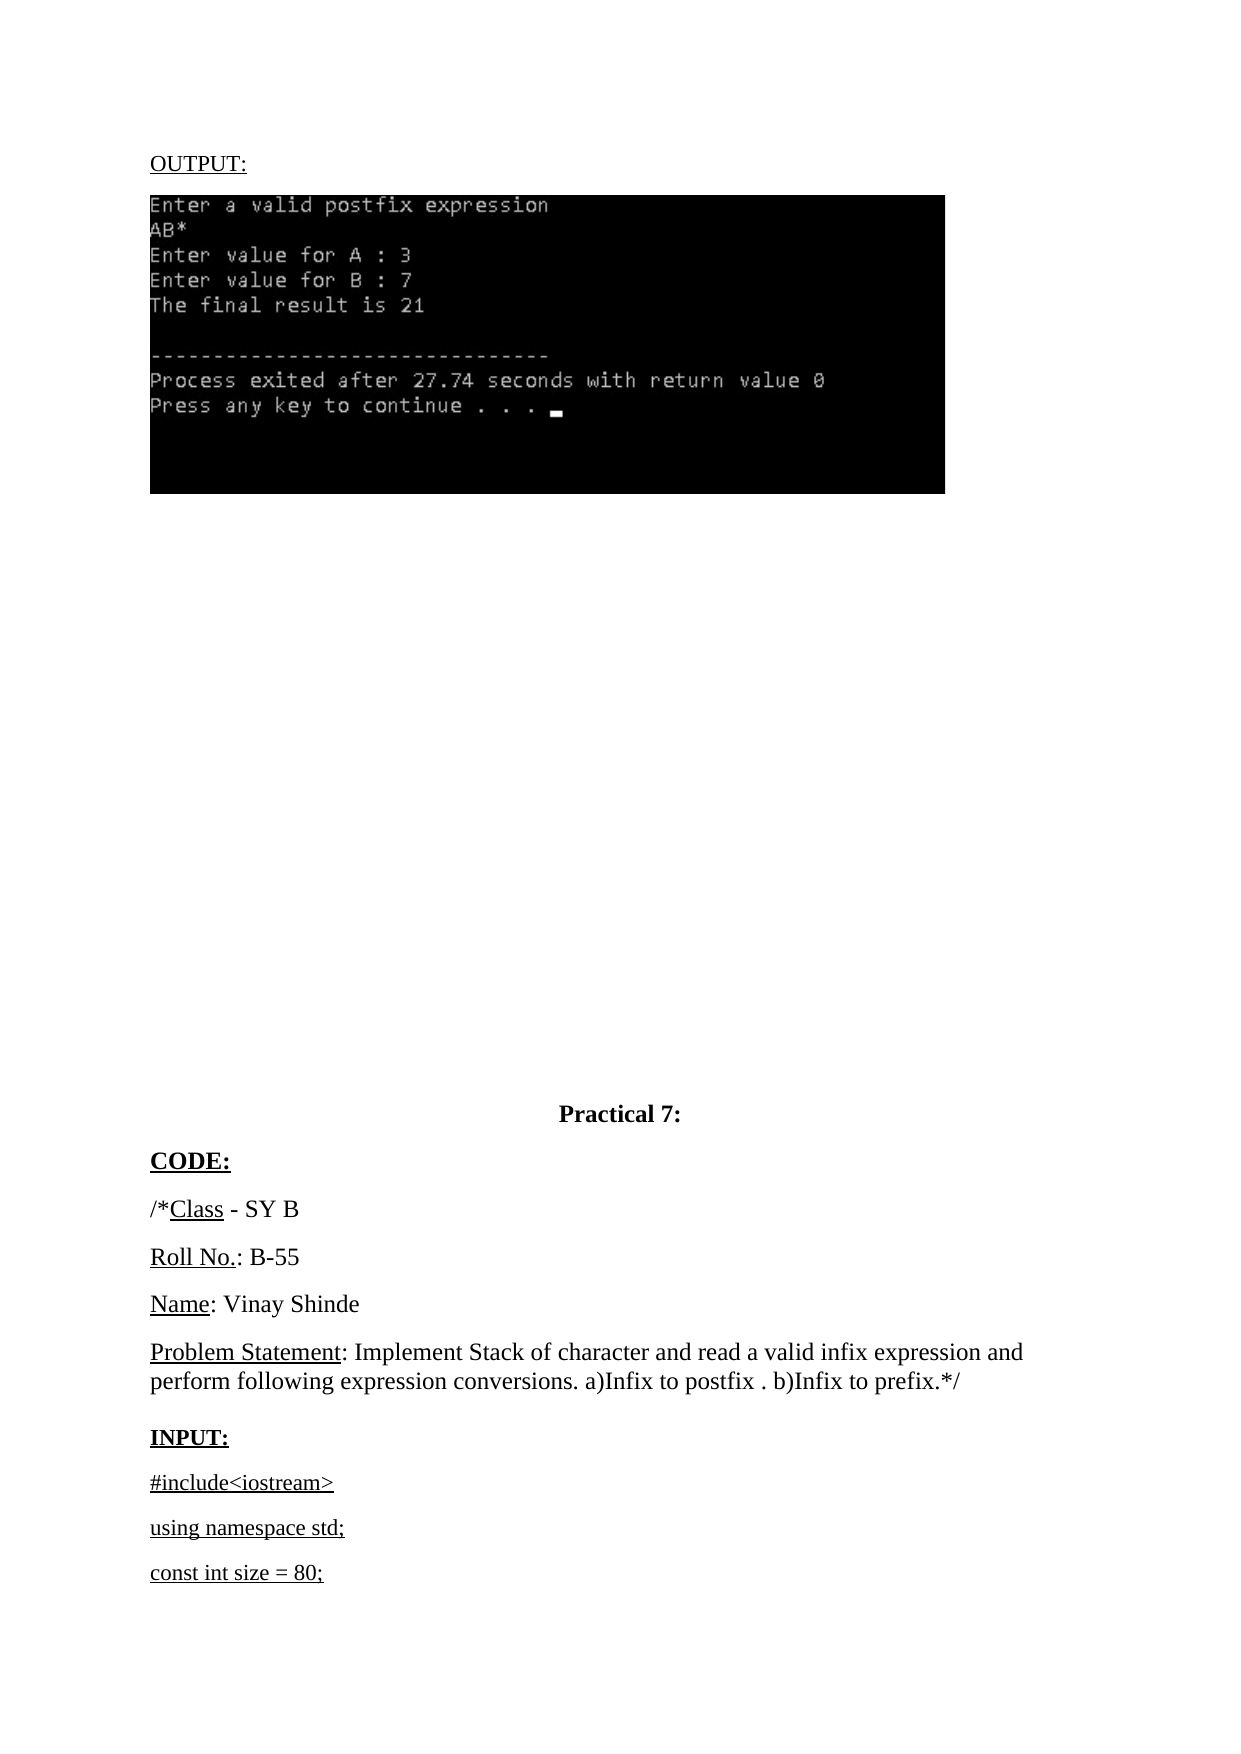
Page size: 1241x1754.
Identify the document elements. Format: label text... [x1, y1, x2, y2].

text Problem Statement: Implement Stack of character and read a valid infix expression and perform following expression conversions. a)Infix to postfix . b)Infix to prefix.*/ [150, 1337, 1090, 1395]
text Practical 7: [150, 1099, 1090, 1127]
text #include<iostream> [150, 1469, 1090, 1495]
text using namespace std; [150, 1514, 1090, 1540]
text CODE: [150, 1146, 1090, 1175]
text const int size = 80; [150, 1559, 1090, 1585]
text INPUT: [150, 1423, 1090, 1450]
picture [150, 195, 946, 494]
text Name: Vinay Shinde [150, 1289, 1090, 1318]
text /*Class - SY B [150, 1194, 1090, 1223]
text OUTPUT: [150, 150, 1090, 176]
text Roll No.: B-55 [150, 1242, 1090, 1271]
